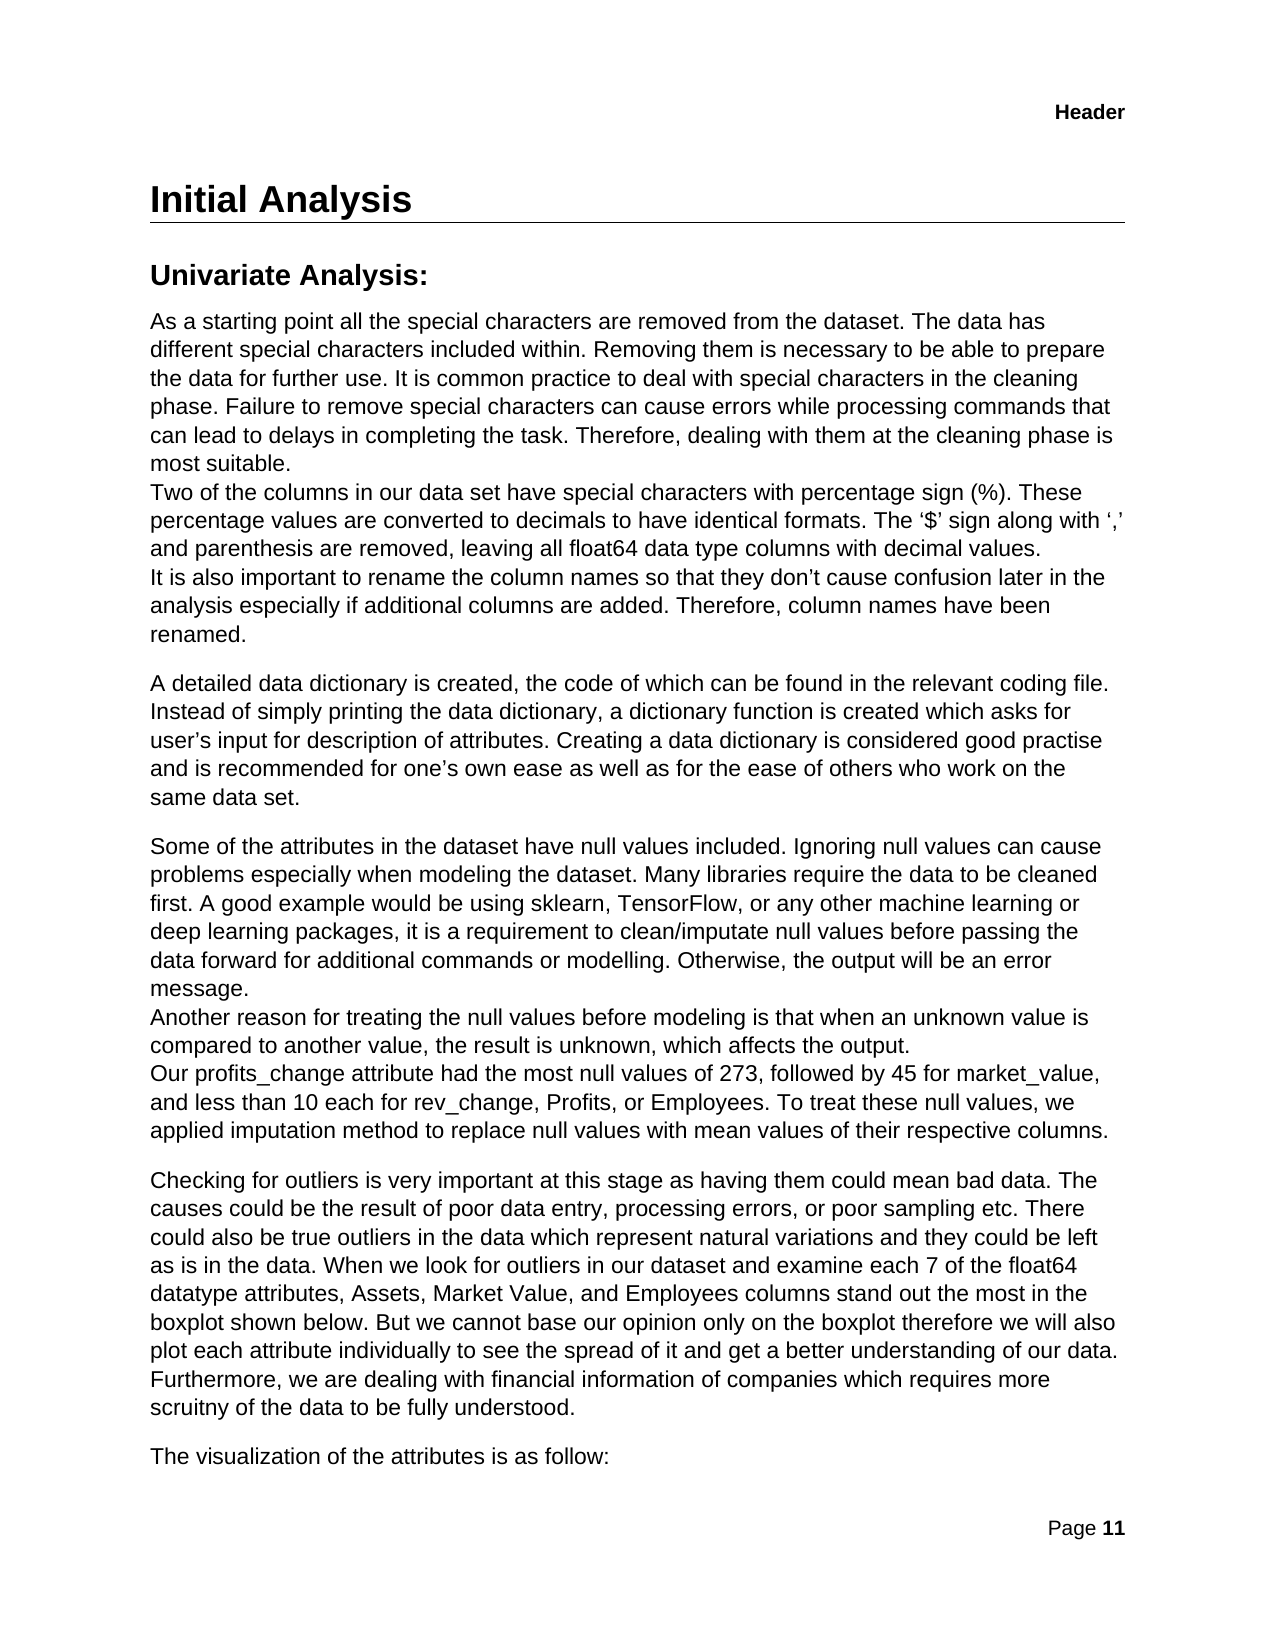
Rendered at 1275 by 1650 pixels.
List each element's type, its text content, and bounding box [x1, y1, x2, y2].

text As a starting point all the special characters are removed from the dataset. The data has different special characters included within. Removing them is necessary to be able to prepare the data for further use. It is common practice to deal with special characters in the cleaning phase. Failure to remove special characters can cause errors while processing commands that can lead to delays in completing the task. Therefore, dealing with them at the cleaning phase is most suitable. Two of the columns in our data set have special characters with percentage sign (%). These percentage values are converted to decimals to have identical formats. The ‘$’ sign along with ‘,’ and parenthesis are removed, leaving all float64 data type columns with decimal values. It is also important to rename the column names so that they don’t cause confusion later in the analysis especially if additional columns are added. Therefore, column names have been renamed. [150, 308, 1125, 647]
text Checking for outliers is very important at this stage as having them could mean bad data. The causes could be the result of poor data entry, processing errors, or poor sampling etc. There could also be true outliers in the data which represent natural variations and they could be left as is in the data. When we look for outliers in our dataset and examine each 7 of the float64 datatype attributes, Assets, Market Value, and Employees columns stand out the most in the boxplot shown below. But we cannot base our opinion only on the boxplot therefore we will also plot each attribute individually to see the spread of it and get a better understanding of our data. Furthermore, we are dealing with financial information of companies which requires more scruitny of the data to be fully understood. [150, 1167, 1125, 1420]
text A detailed data dictionary is created, the code of which can be found in the relevant coding file. Instead of simply printing the data dictionary, a dictionary function is created which asks for user’s input for description of attributes. Creating a data dictionary is considered good practise and is recommended for one’s own ease as well as for the ease of others who work on the same data set. [150, 670, 1125, 810]
text The visualization of the attributes is as follow: [150, 1443, 1125, 1470]
subtitle Univariate Analysis: [150, 258, 1125, 292]
text Some of the attributes in the dataset have null values included. Ignoring null values can cause problems especially when modeling the dataset. Many libraries require the data to be cleaned first. A good example would be using sklearn, TensorFlow, or any other machine learning or deep learning packages, it is a requirement to clean/imputate null values before passing the data forward for additional commands or modelling. Otherwise, the output will be an error message. Another reason for treating the null values before modeling is that when an unknown value is compared to another value, the result is unknown, which affects the output. Our profits_change attribute had the most null values of 273, followed by 45 for market_value, and less than 10 each for rev_change, Profits, or Employees. To treat these null values, we applied imputation method to replace null values with mean values of their respective columns. [150, 833, 1125, 1144]
subtitle Initial Analysis [150, 177, 1125, 222]
